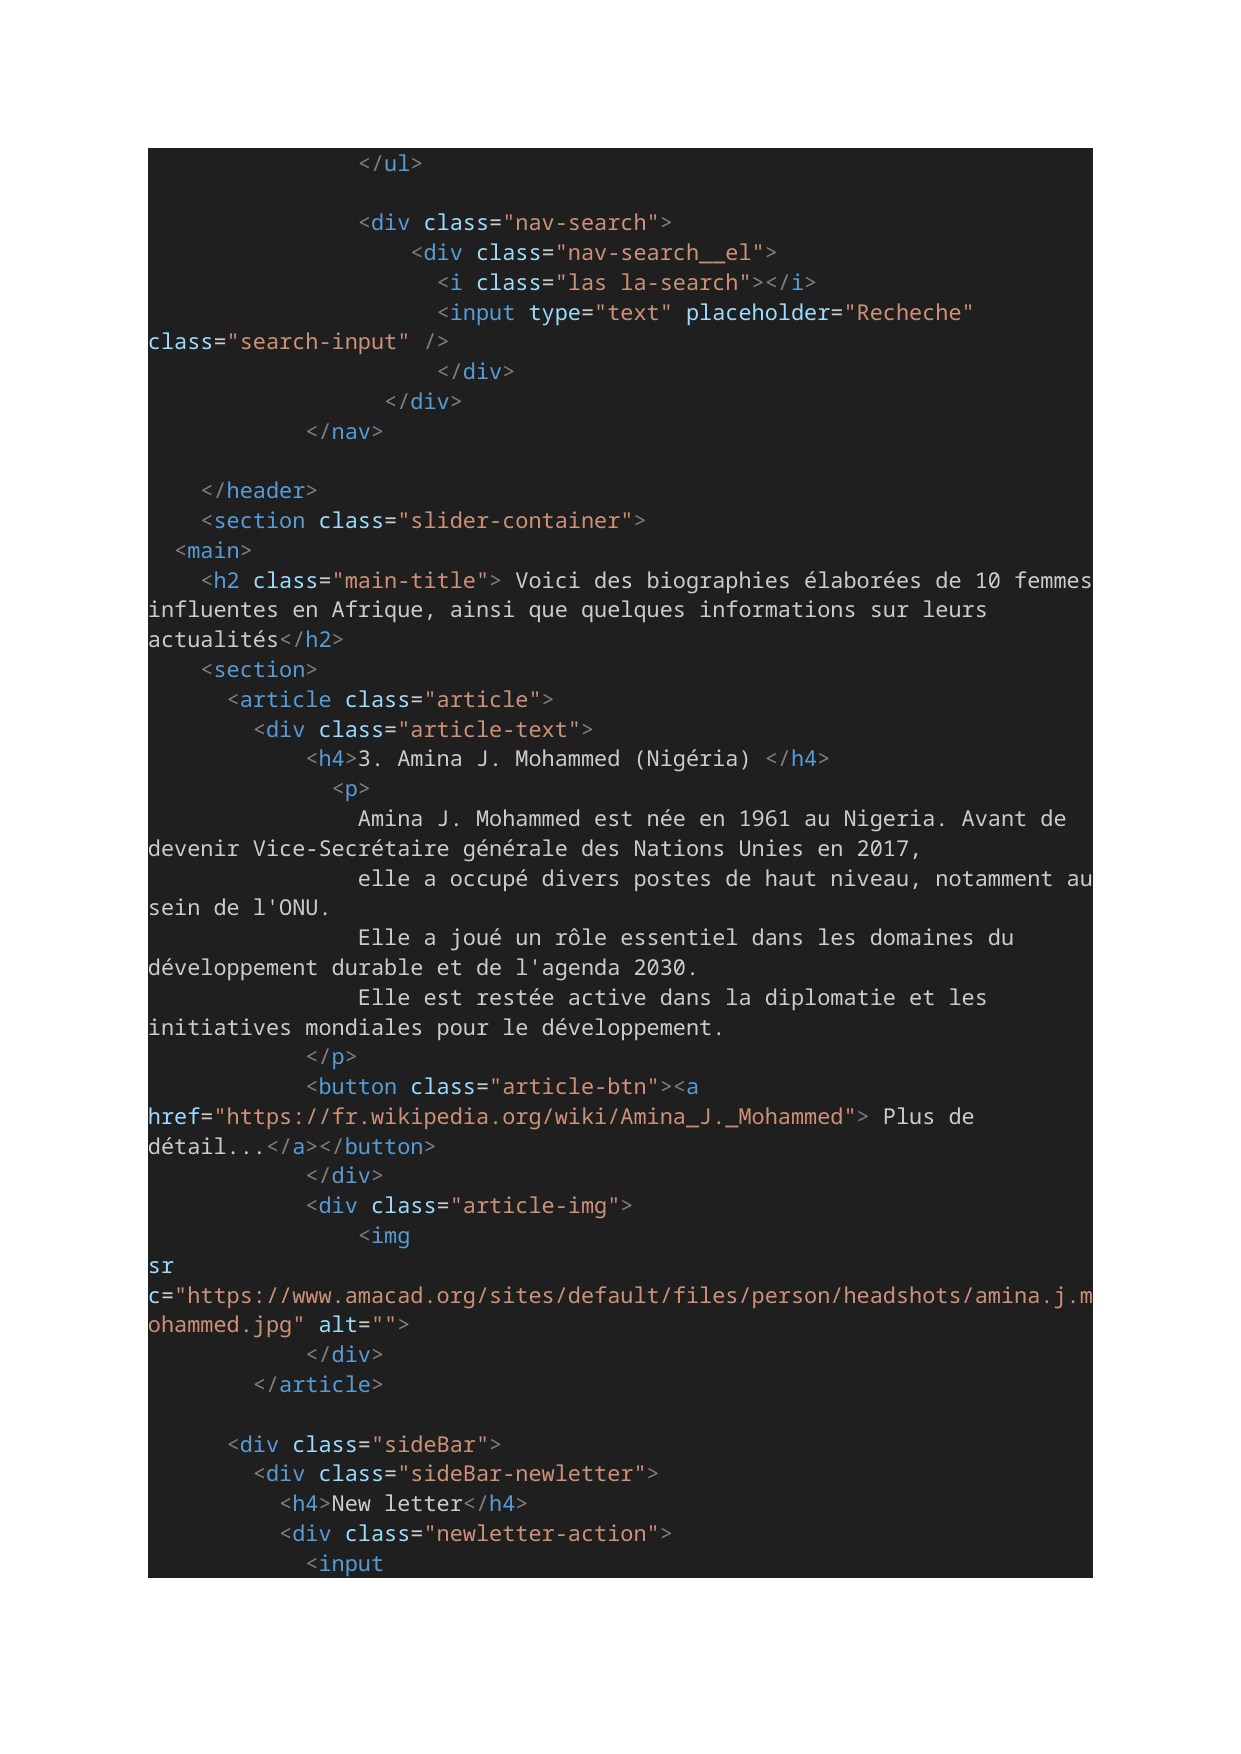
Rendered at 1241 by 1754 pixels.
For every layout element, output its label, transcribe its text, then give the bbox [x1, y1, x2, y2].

text <section> [148, 654, 1093, 684]
text <div class="newletter-action"> [148, 1518, 1093, 1548]
text </div> [148, 1339, 1093, 1369]
text </ul> [148, 148, 1093, 177]
text <i class="las la-search"></i> [148, 267, 1093, 297]
text </nav> [148, 416, 1093, 446]
text <main> [148, 535, 1093, 565]
text Elle a joué un rôle essentiel dans les domaines du développement durable et de l'agenda 2030. [148, 922, 1093, 982]
text </div> [148, 386, 1093, 416]
text <section class="slider-container"> [148, 505, 1093, 535]
text <div class="nav-search__el"> [148, 237, 1093, 267]
text </p> [148, 1041, 1093, 1071]
text </header> [148, 475, 1093, 505]
text <article class="article"> [148, 684, 1093, 714]
text <div class="article-text"> [148, 714, 1093, 743]
text <input [148, 1548, 1093, 1578]
text <h4>New letter</h4> [148, 1488, 1093, 1518]
text <div class="article-img"> [148, 1190, 1093, 1220]
text elle a occupé divers postes de haut niveau, notamment au sein de l'ONU. [148, 863, 1093, 922]
text <h4>3. Amina J. Mohammed (Nigéria) </h4> [148, 743, 1093, 773]
text </article> [148, 1369, 1093, 1399]
text Elle est restée active dans la diplomatie et les initiatives mondiales pour le développement. [148, 982, 1093, 1041]
text <div class="sideBar-newletter"> [148, 1458, 1093, 1488]
text <button class="article-btn"><a href="https://fr.wikipedia.org/wiki/Amina_J._Mohammed"> Plus de détail...</a></button> [148, 1071, 1093, 1161]
text <h2 class="main-title"> Voici des biographies élaborées de 10 femmes influentes en Afrique, ainsi que quelques informations sur leurs actualités</h2> [148, 565, 1093, 654]
text <p> [148, 773, 1093, 803]
text <img src="https://www.amacad.org/sites/default/files/person/headshots/amina.j.mohammed.jpg" alt=""> [148, 1220, 1093, 1339]
text </div> [148, 356, 1093, 386]
text Amina J. Mohammed est née en 1961 au Nigeria. Avant de devenir Vice-Secrétaire générale des Nations Unies en 2017, [148, 803, 1093, 863]
text <div class="sideBar"> [148, 1429, 1093, 1458]
text <input type="text" placeholder="Recheche" class="search-input" /> [148, 297, 1093, 356]
text <div class="nav-search"> [148, 207, 1093, 237]
text </div> [148, 1161, 1093, 1190]
